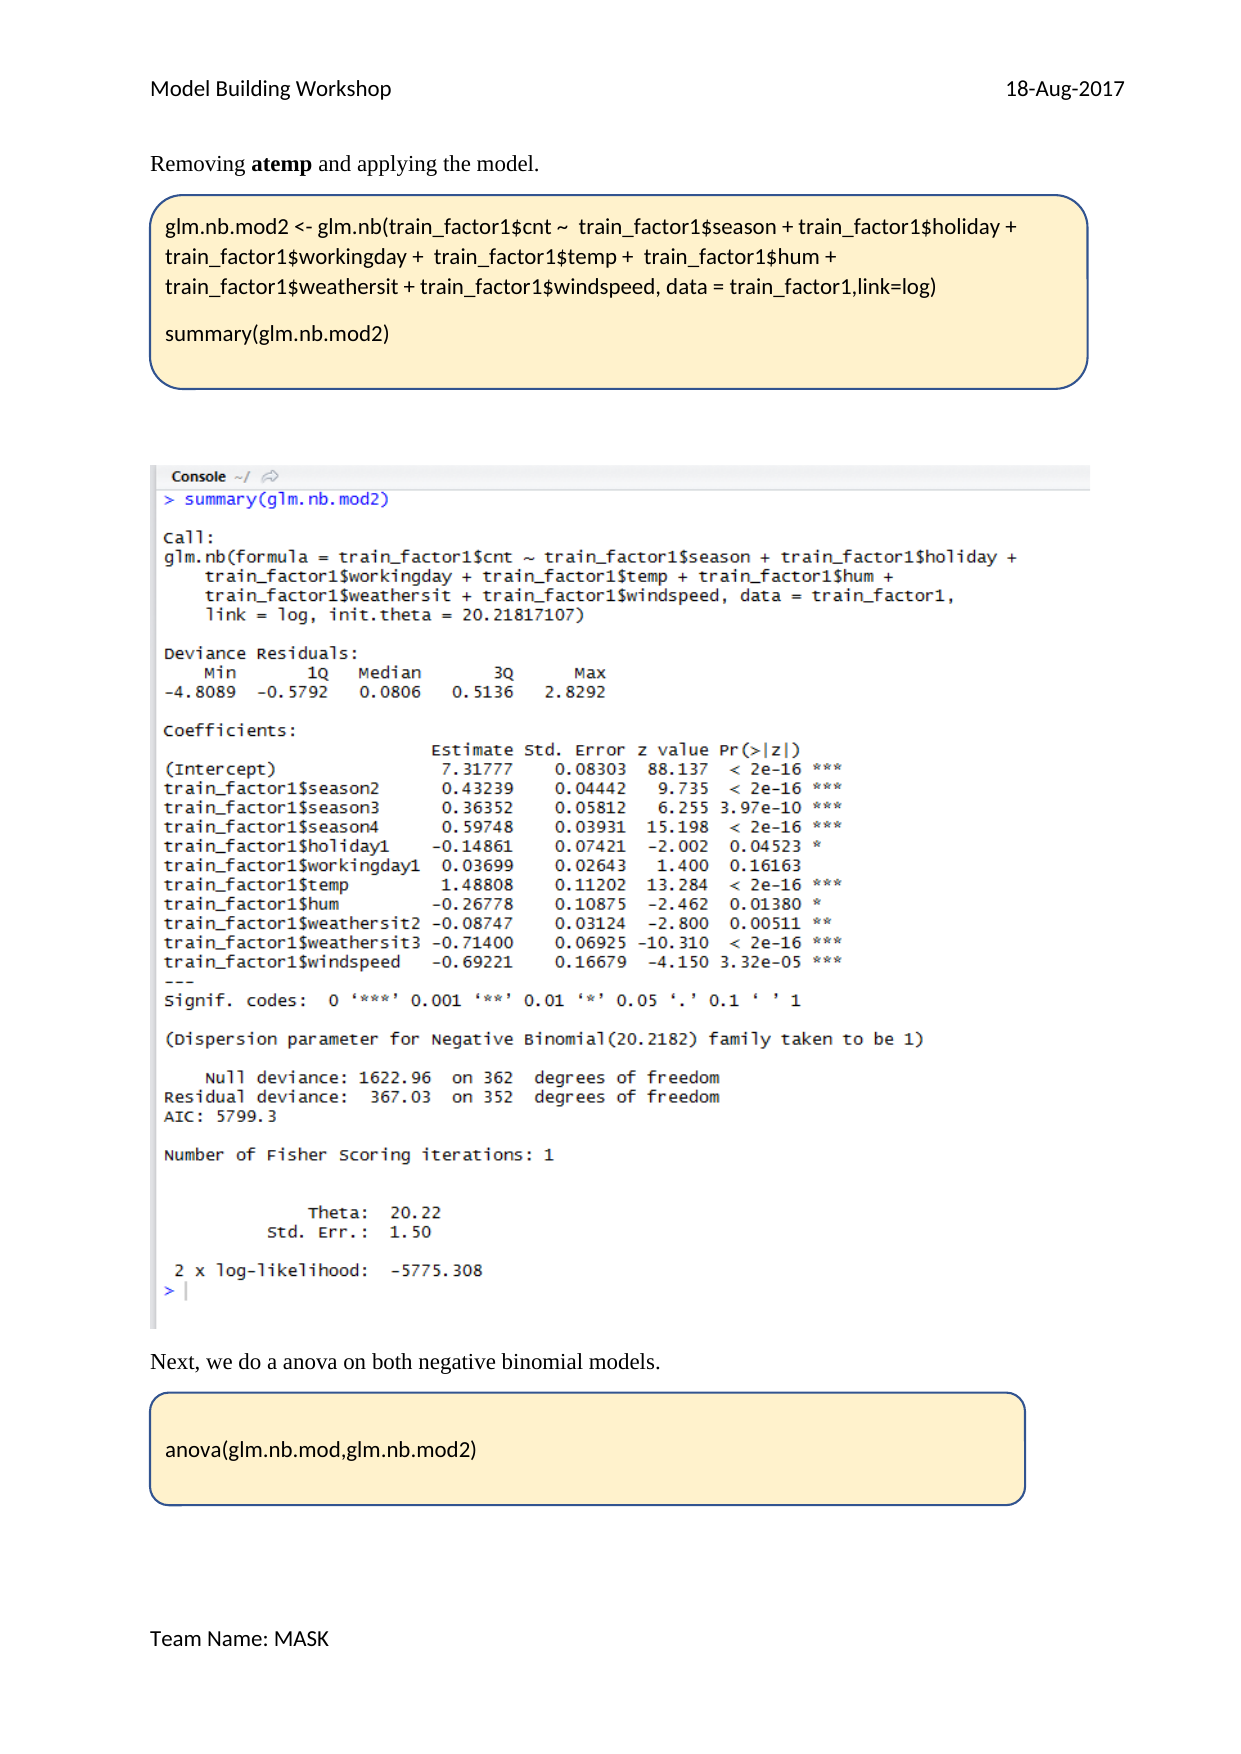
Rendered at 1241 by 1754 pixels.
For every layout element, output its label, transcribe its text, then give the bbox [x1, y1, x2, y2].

picture [150, 465, 1091, 1329]
text Next, we do a anova on both negative binomial models. [150, 1348, 1090, 1374]
text Removing atemp and applying the model. [150, 150, 1090, 176]
